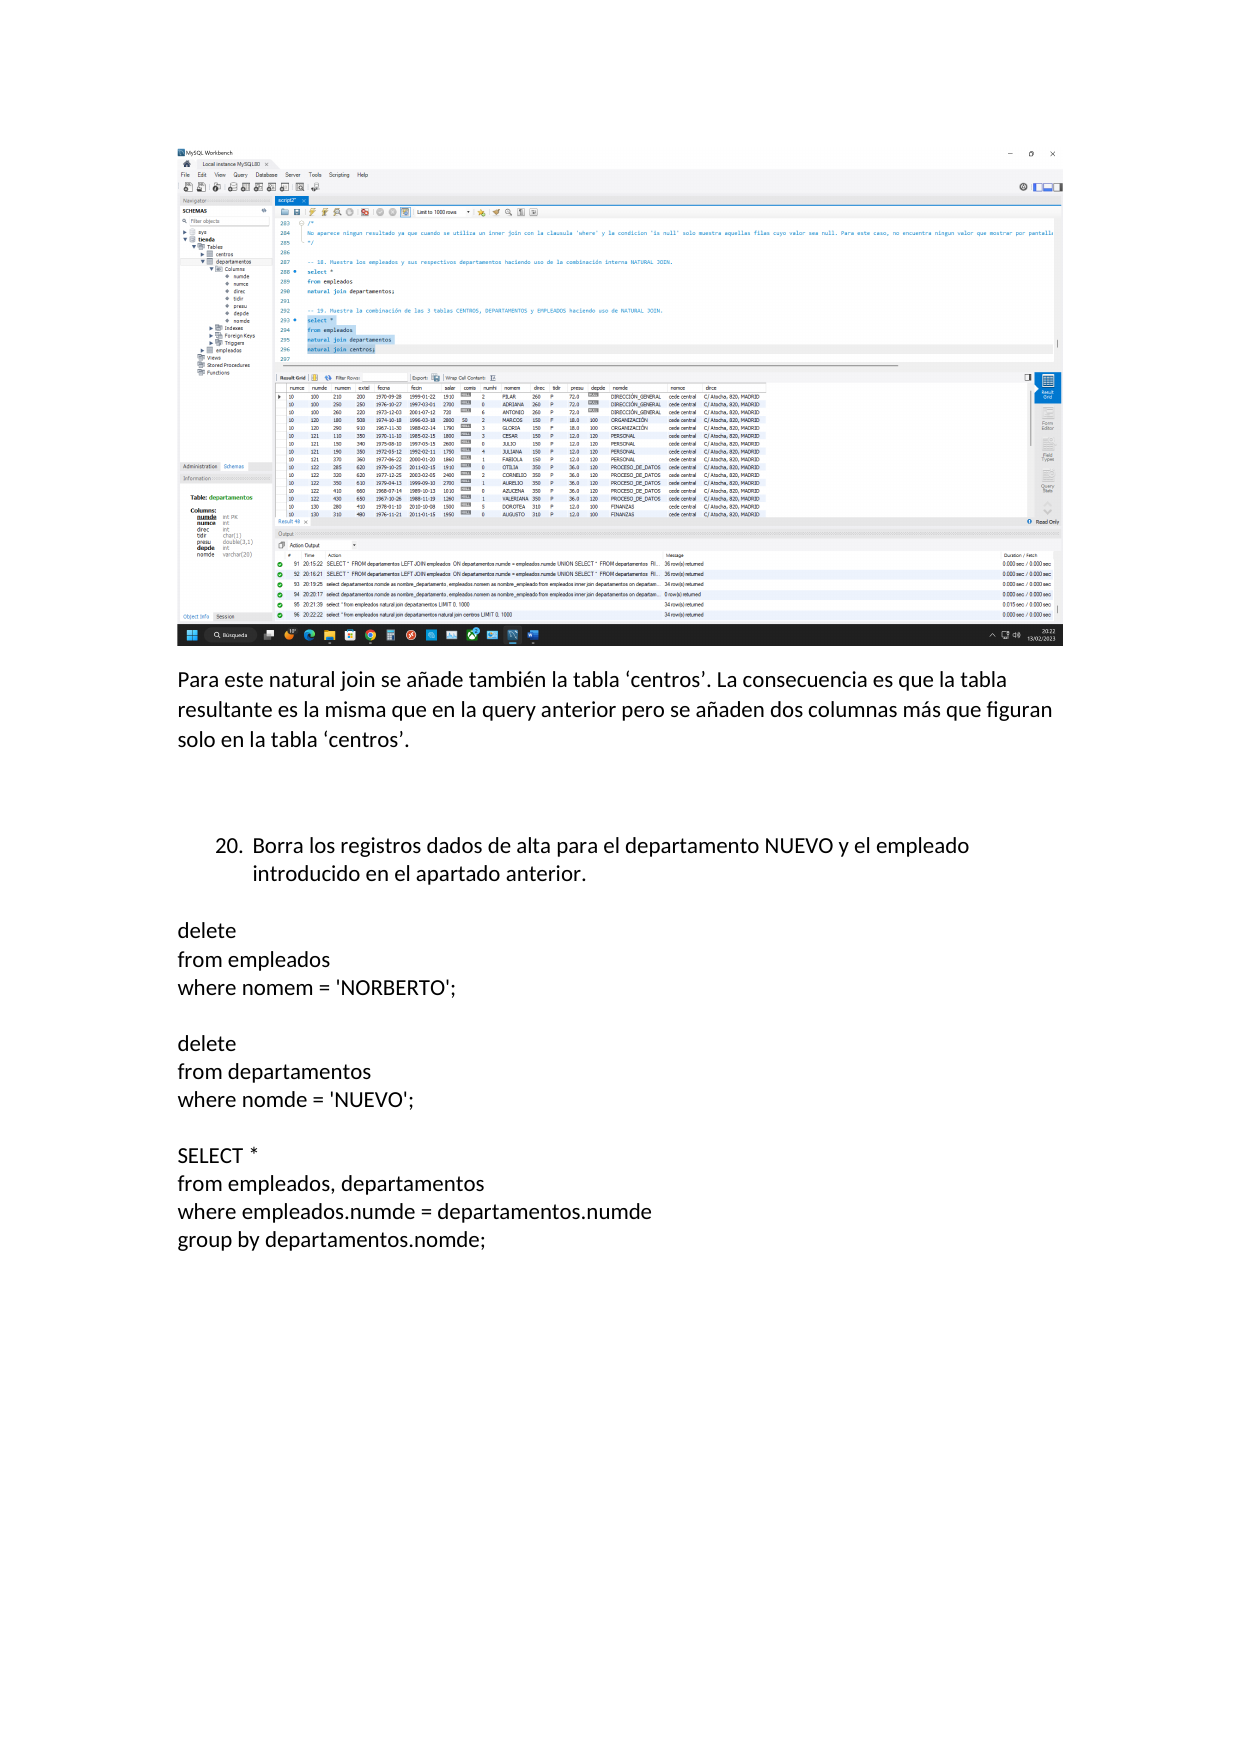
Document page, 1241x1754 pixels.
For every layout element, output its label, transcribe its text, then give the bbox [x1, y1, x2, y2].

list Borra los registros dados de alta para el departamento NUEVO y el empleado introducido en el apartado anterior. [215, 831, 1063, 887]
text from empleados, departamentos [177, 1169, 1063, 1197]
picture [177, 147, 1063, 646]
text SELECT * [177, 1141, 1063, 1169]
text where nomem = 'NORBERTO'; [177, 973, 1063, 1001]
text group by departamentos.nomde; [177, 1225, 1063, 1253]
text Para este natural join se añade también la tabla ‘centros’. La consecuencia es que la tabla resultante es la misma que en la query anterior pero se añaden dos columnas más que figuran solo en la tabla ‘centros’. [177, 665, 1063, 753]
text delete [177, 917, 1063, 945]
text from empleados [177, 945, 1063, 973]
text delete [177, 1029, 1063, 1057]
text where empleados.numde = departamentos.numde [177, 1197, 1063, 1225]
text from departamentos [177, 1057, 1063, 1085]
text where nomde = 'NUEVO'; [177, 1085, 1063, 1113]
